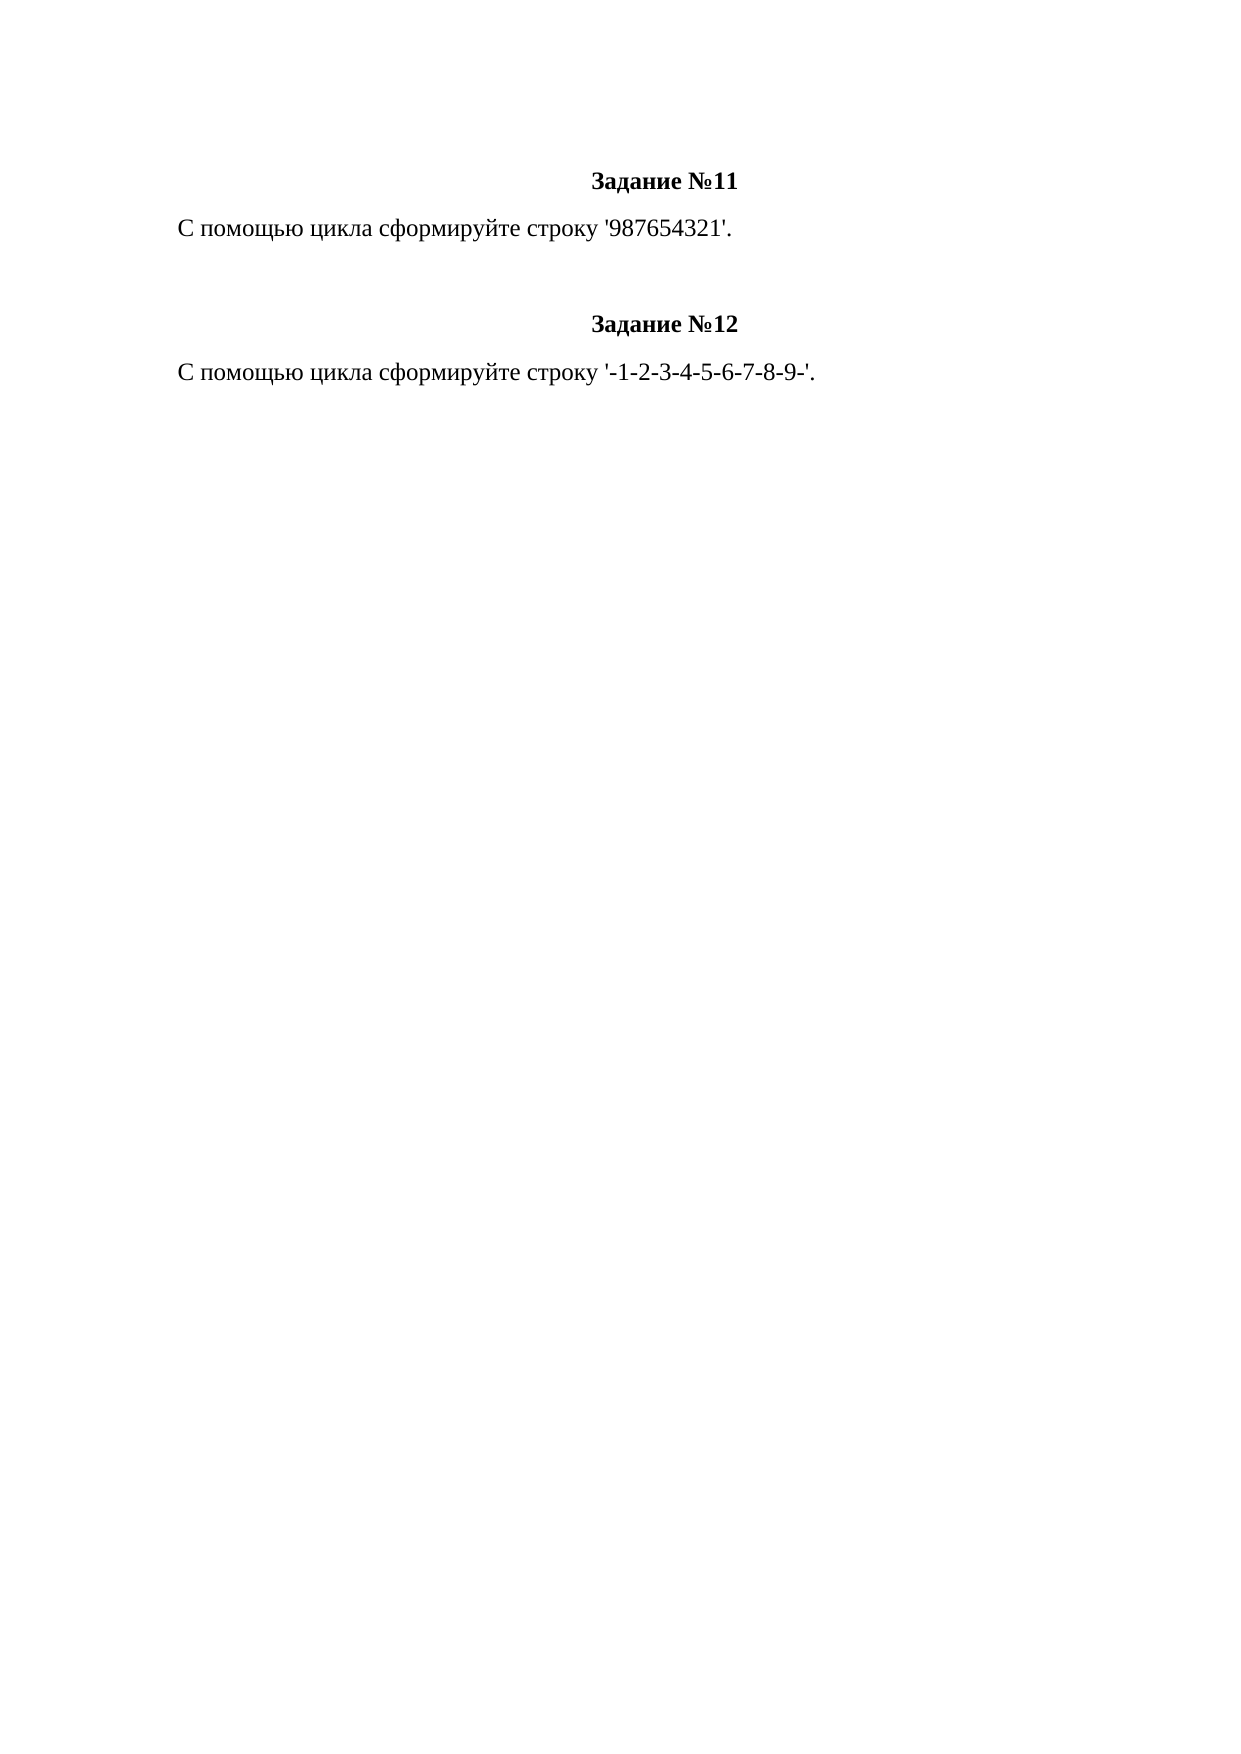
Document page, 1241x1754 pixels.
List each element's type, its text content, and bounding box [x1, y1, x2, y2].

text С помощью цикла сформируйте строку '-1-2-3-4-5-6-7-8-9-'. [177, 357, 1152, 385]
text Задание №11 [177, 166, 1152, 194]
text С помощью цикла сформируйте строку '987654321'. [177, 213, 1152, 242]
text Задание №12 [177, 309, 1152, 338]
